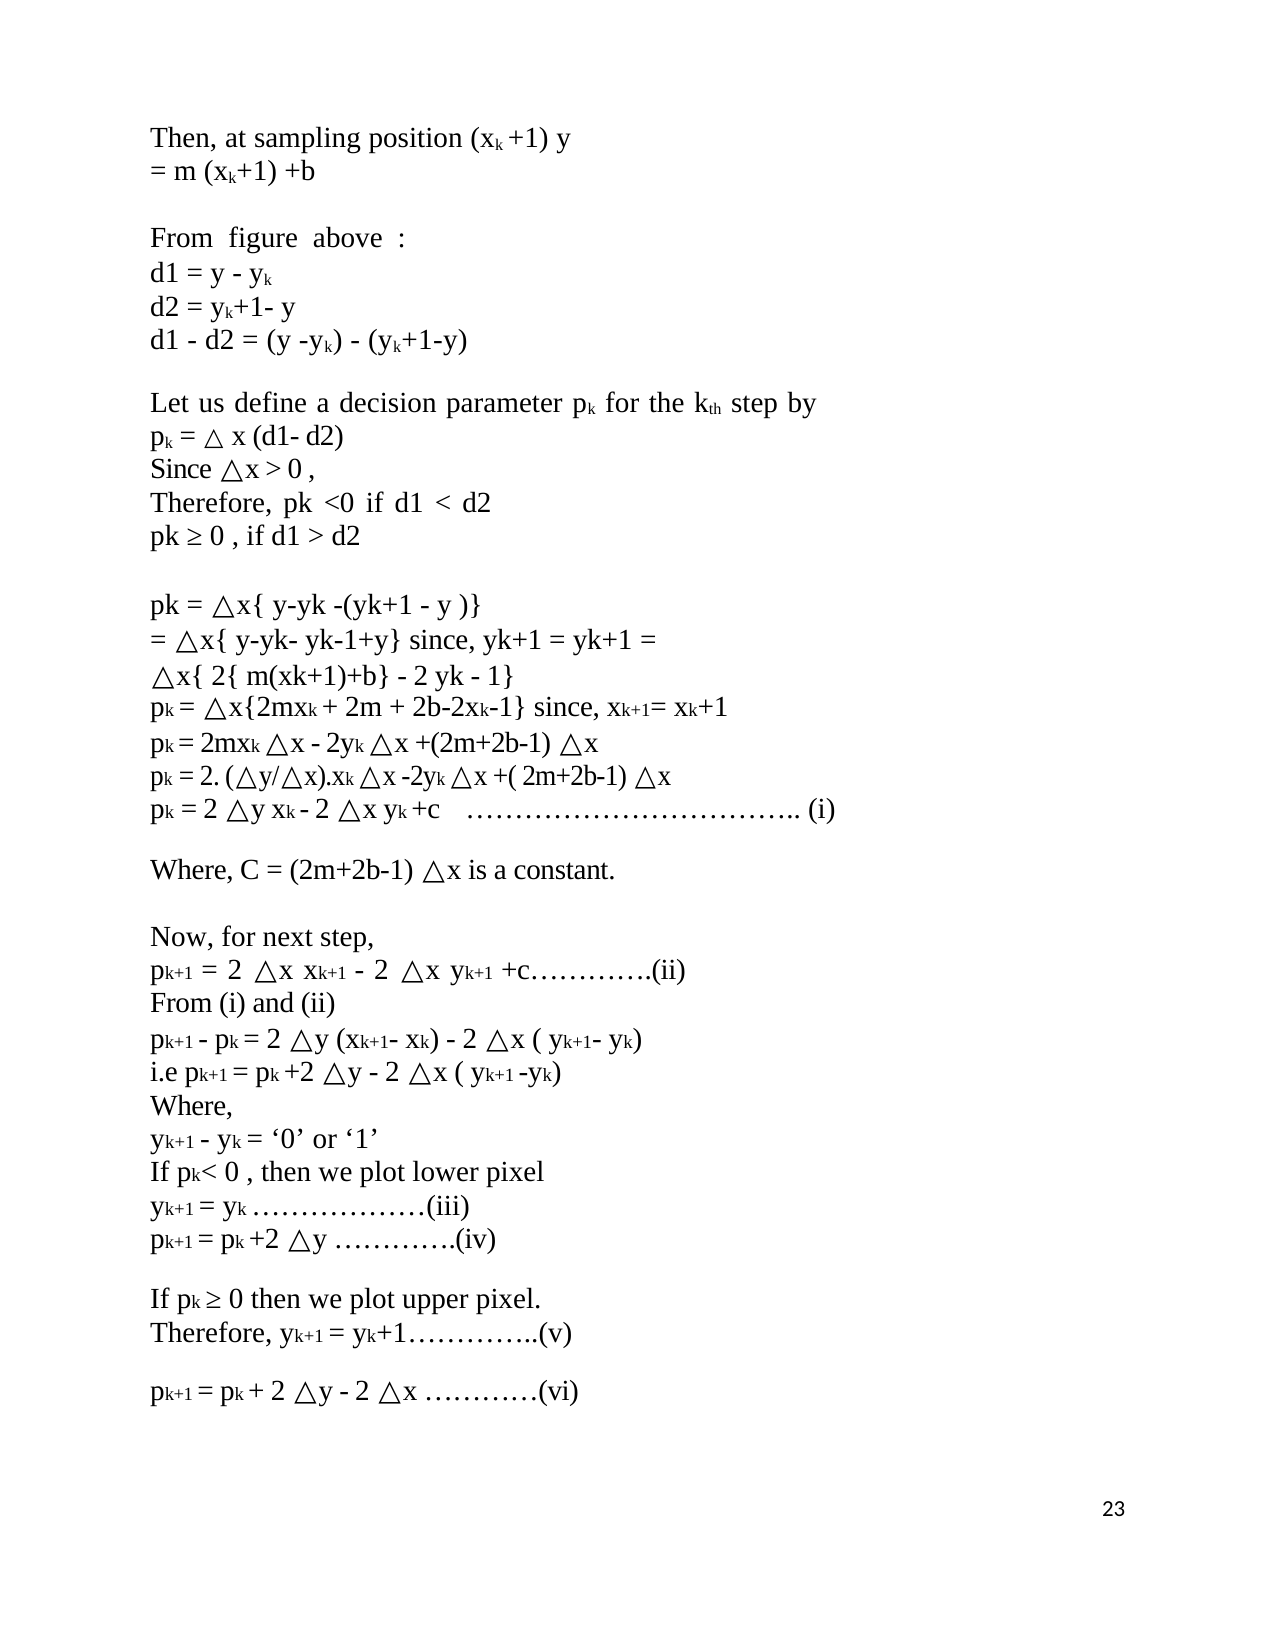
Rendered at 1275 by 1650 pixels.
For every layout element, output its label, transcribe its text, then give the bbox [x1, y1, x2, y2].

text pk = △x{2mxk + 2m + 2b-2xk-1} since, xk+1= xk+1 [150, 692, 1125, 723]
text = △x{ y-yk- yk-1+y} since, yk+1 = yk+1 = △x{ 2{ m(xk+1)+b} - 2 yk - 1} [150, 621, 656, 692]
text Now, for next step, [150, 919, 1125, 953]
text pk = 2. (△y/△x).xk △x -2yk △x +( 2m+2b-1) △x [150, 759, 1125, 792]
text yk+1 - yk = ‘0’ or ‘1’ [150, 1122, 1125, 1155]
text Then, at sampling position (xk +1) y = m (xk+1) +b [150, 121, 571, 187]
text Therefore, pk <0 if d1 < d2 pk ≥ 0 , if d1 > d2 [150, 486, 492, 552]
text Let us define a decision parameter pk for the kth step by pk = △ x (d1- d2) [150, 386, 817, 452]
text pk+1 - pk = 2 △y (xk+1- xk) - 2 △x ( yk+1- yk) i.e pk+1 = pk +2 △y - 2 △x ( yk+1 -yk) Where, [150, 1022, 673, 1122]
text Where, C = (2m+2b-1) △x is a constant. [150, 853, 1125, 886]
text Since △x > 0 , [150, 452, 1125, 486]
text pk+1 = pk + 2 △y - 2 △x …………(vi) [150, 1374, 1125, 1407]
text If pk< 0 , then we plot lower pixel yk+1 = yk ………………(iii) pk+1 = pk +2 △y ………….(iv) [150, 1155, 566, 1255]
text pk = 2 △y xk - 2 △x yk +c …………………………….. (i) [150, 792, 1125, 826]
text If pk ≥ 0 then we plot upper pixel. [150, 1282, 1125, 1315]
text From figure above : d1 = y - yk [150, 219, 406, 290]
text Therefore, yk+1 = yk+1…………..(v) [150, 1316, 1125, 1349]
text pk = 2mxk △x - 2yk △x +(2m+2b-1) △x [150, 725, 1125, 759]
text d2 = yk+1- y [150, 290, 1125, 323]
text d1 - d2 = (y -yk) - (yk+1-y) [150, 323, 1125, 356]
text pk+1 = 2 △x xk+1 - 2 △x yk+1 +c………….(ii) From (i) and (ii) [150, 953, 686, 1019]
text pk = △x{ y-yk -(yk+1 - y )} [150, 588, 1125, 621]
